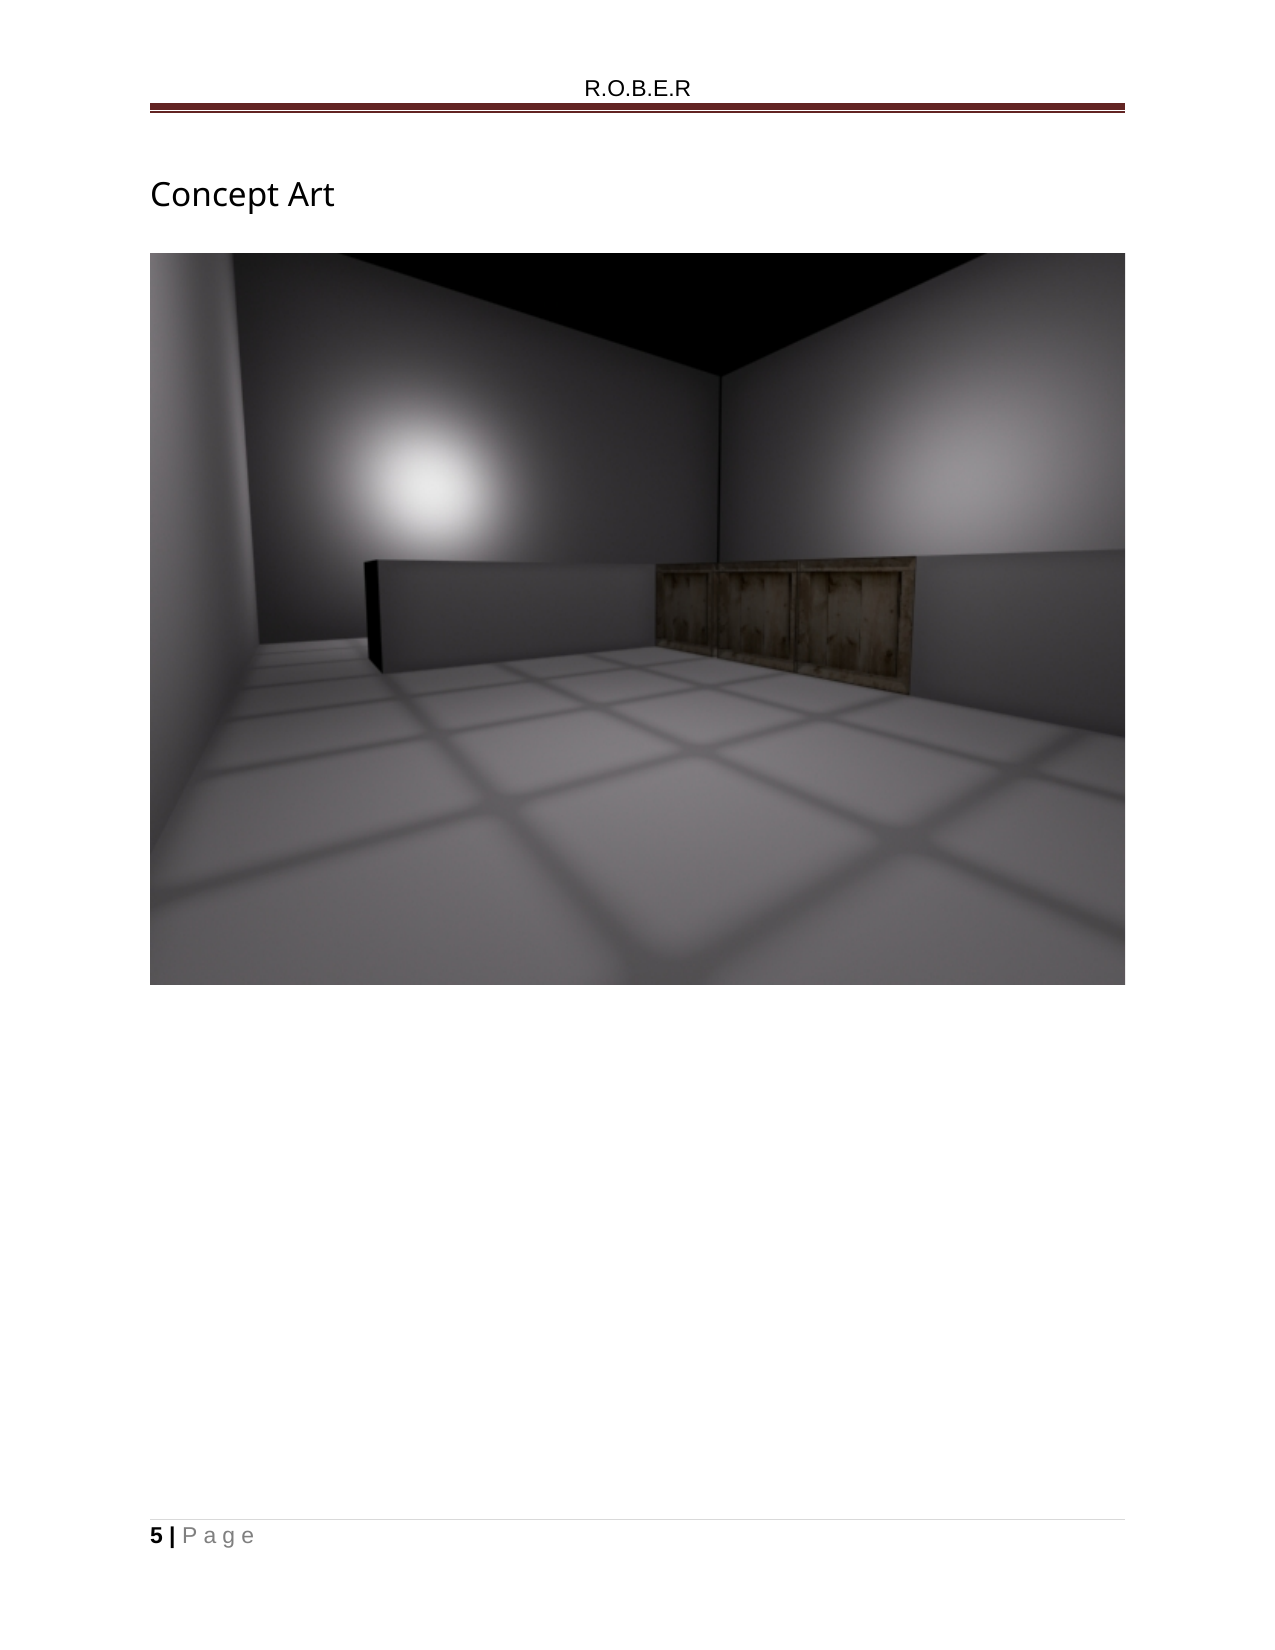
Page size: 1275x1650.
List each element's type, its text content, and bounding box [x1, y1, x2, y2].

subtitle Concept Art [150, 171, 1125, 216]
picture [150, 253, 1125, 985]
